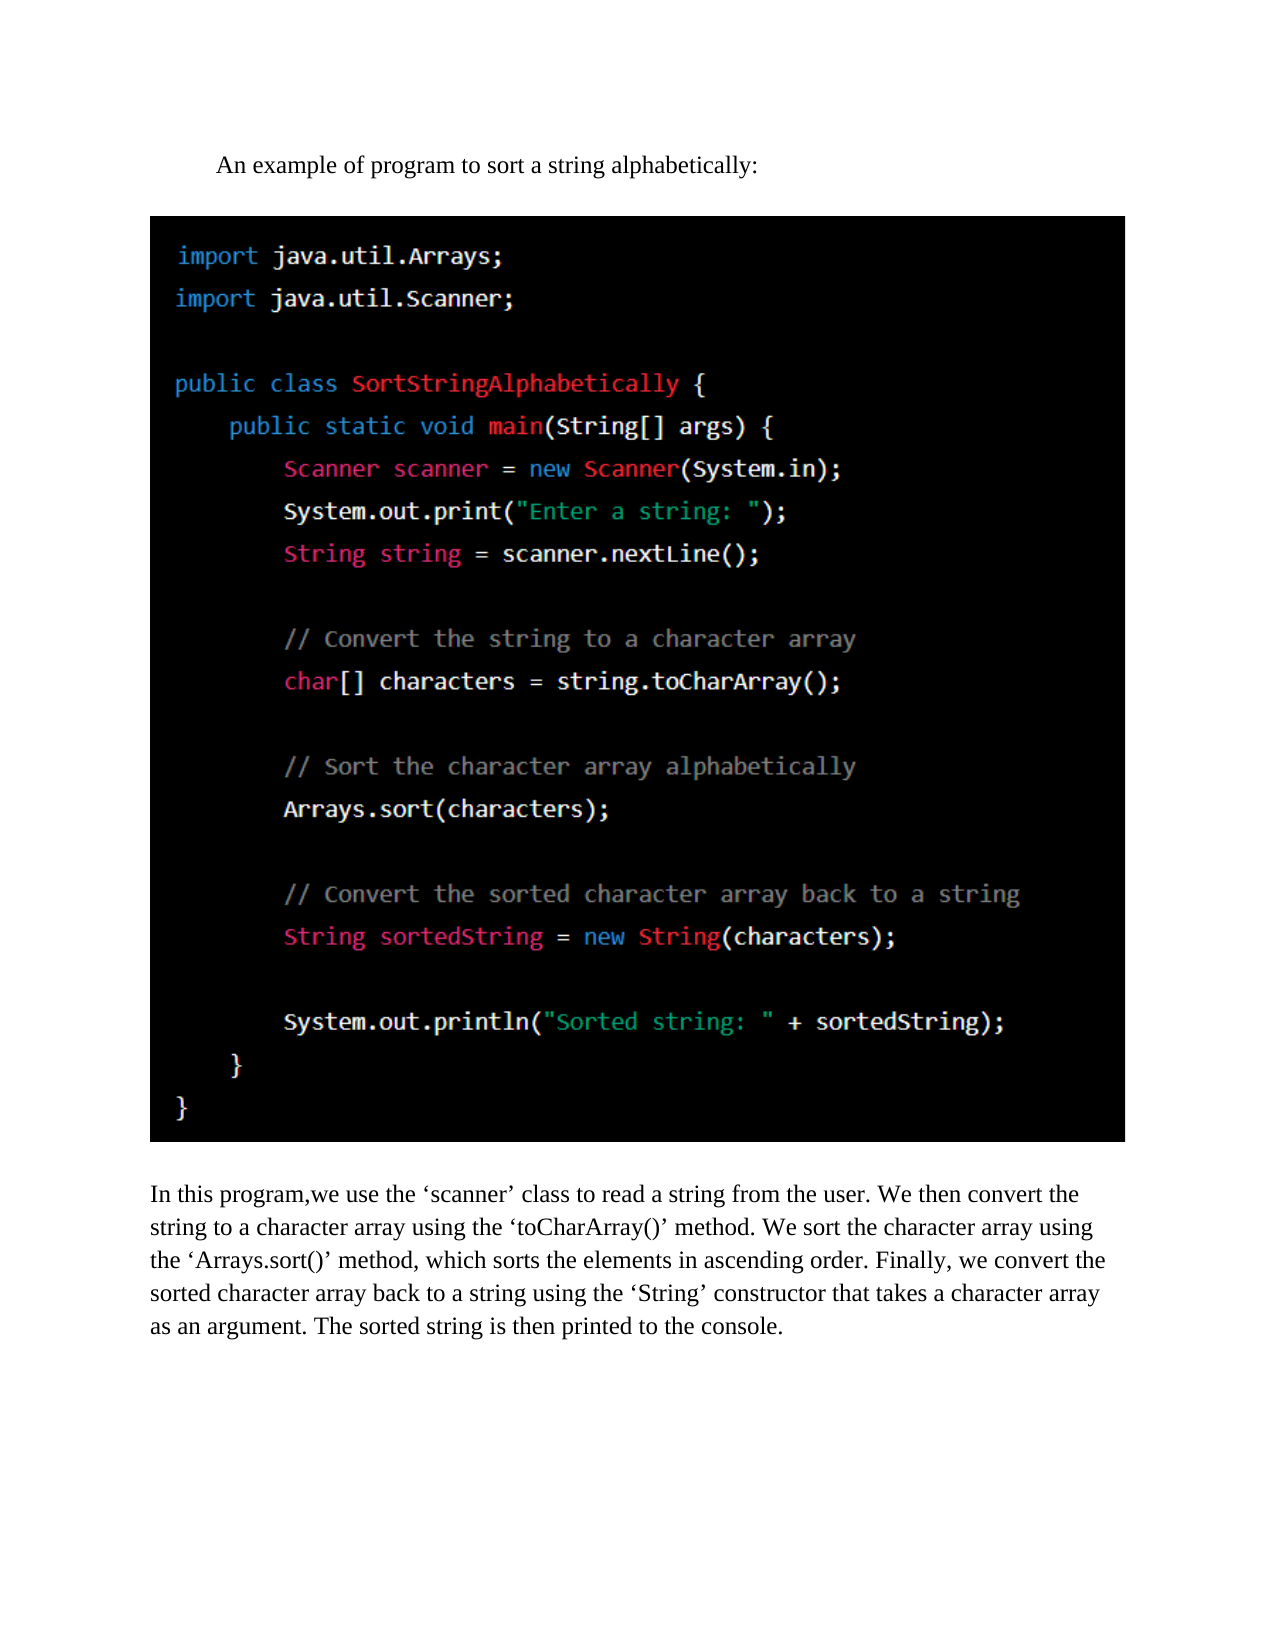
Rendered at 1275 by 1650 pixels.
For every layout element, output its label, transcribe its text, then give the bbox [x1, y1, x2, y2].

text In this program,we use the ‘scanner’ class to read a string from the user. We then convert the string to a character array using the ‘toCharArray()’ method. We sort the character array using the ‘Arrays.sort()’ method, which sorts the elements in ascending order. Finally, we convert the sorted character array back to a string using the ‘String’ constructor that takes a character array as an argument. The sorted string is then printed to the console. [150, 1179, 1125, 1339]
text An example of program to sort a string alphabetically: [150, 150, 1125, 179]
picture [150, 216, 1125, 1142]
